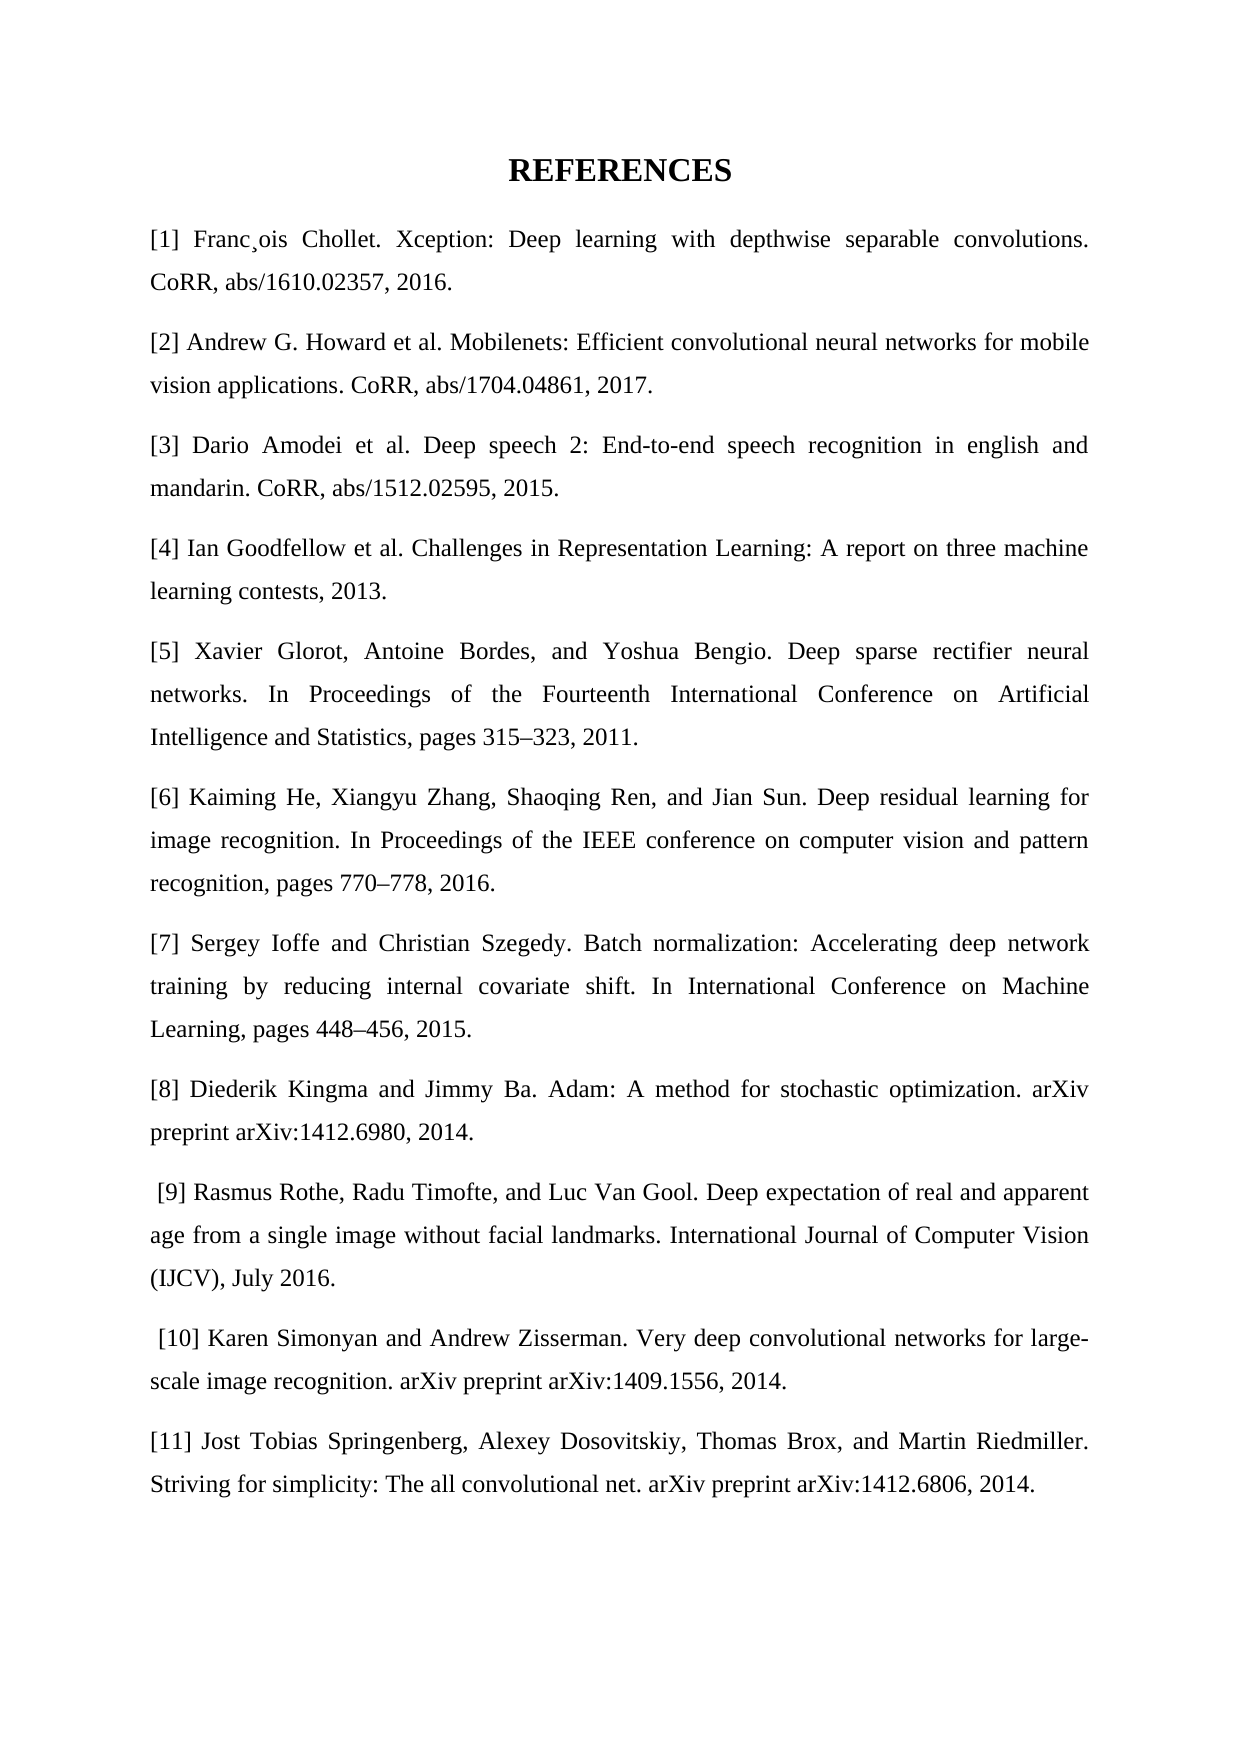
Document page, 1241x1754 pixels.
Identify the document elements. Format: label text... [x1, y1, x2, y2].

text [9] Rasmus Rothe, Radu Timofte, and Luc Van Gool. Deep expectation of real and apparent age from a single image without facial landmarks. International Journal of Computer Vision (IJCV), July 2016. [150, 1177, 1090, 1292]
text [4] Ian Goodfellow et al. Challenges in Representation Learning: A report on three machine learning contests, 2013. [150, 533, 1090, 605]
text [5] Xavier Glorot, Antoine Bordes, and Yoshua Bengio. Deep sparse rectifier neural networks. In Proceedings of the Fourteenth International Conference on Artificial Intelligence and Statistics, pages 315–323, 2011. [150, 636, 1090, 751]
text [8] Diederik Kingma and Jimmy Ba. Adam: A method for stochastic optimization. arXiv preprint arXiv:1412.6980, 2014. [150, 1074, 1090, 1146]
text [7] Sergey Ioffe and Christian Szegedy. Batch normalization: Accelerating deep network training by reducing internal covariate shift. In International Conference on Machine Learning, pages 448–456, 2015. [150, 928, 1090, 1043]
text [3] Dario Amodei et al. Deep speech 2: End-to-end speech recognition in english and mandarin. CoRR, abs/1512.02595, 2015. [150, 430, 1090, 502]
text [11] Jost Tobias Springenberg, Alexey Dosovitskiy, Thomas Brox, and Martin Riedmiller. Striving for simplicity: The all convolutional net. arXiv preprint arXiv:1412.6806, 2014. [150, 1426, 1090, 1498]
text [2] Andrew G. Howard et al. Mobilenets: Efficient convolutional neural networks for mobile vision applications. CoRR, abs/1704.04861, 2017. [150, 327, 1090, 399]
text [1] Franc¸ois Chollet. Xception: Deep learning with depthwise separable convolutions. CoRR, abs/1610.02357, 2016. [150, 224, 1090, 296]
text [10] Karen Simonyan and Andrew Zisserman. Very deep convolutional networks for large-scale image recognition. arXiv preprint arXiv:1409.1556, 2014. [150, 1323, 1090, 1395]
text [6] Kaiming He, Xiangyu Zhang, Shaoqing Ren, and Jian Sun. Deep residual learning for image recognition. In Proceedings of the IEEE conference on computer vision and pattern recognition, pages 770–778, 2016. [150, 782, 1090, 897]
text REFERENCES [150, 150, 1090, 188]
